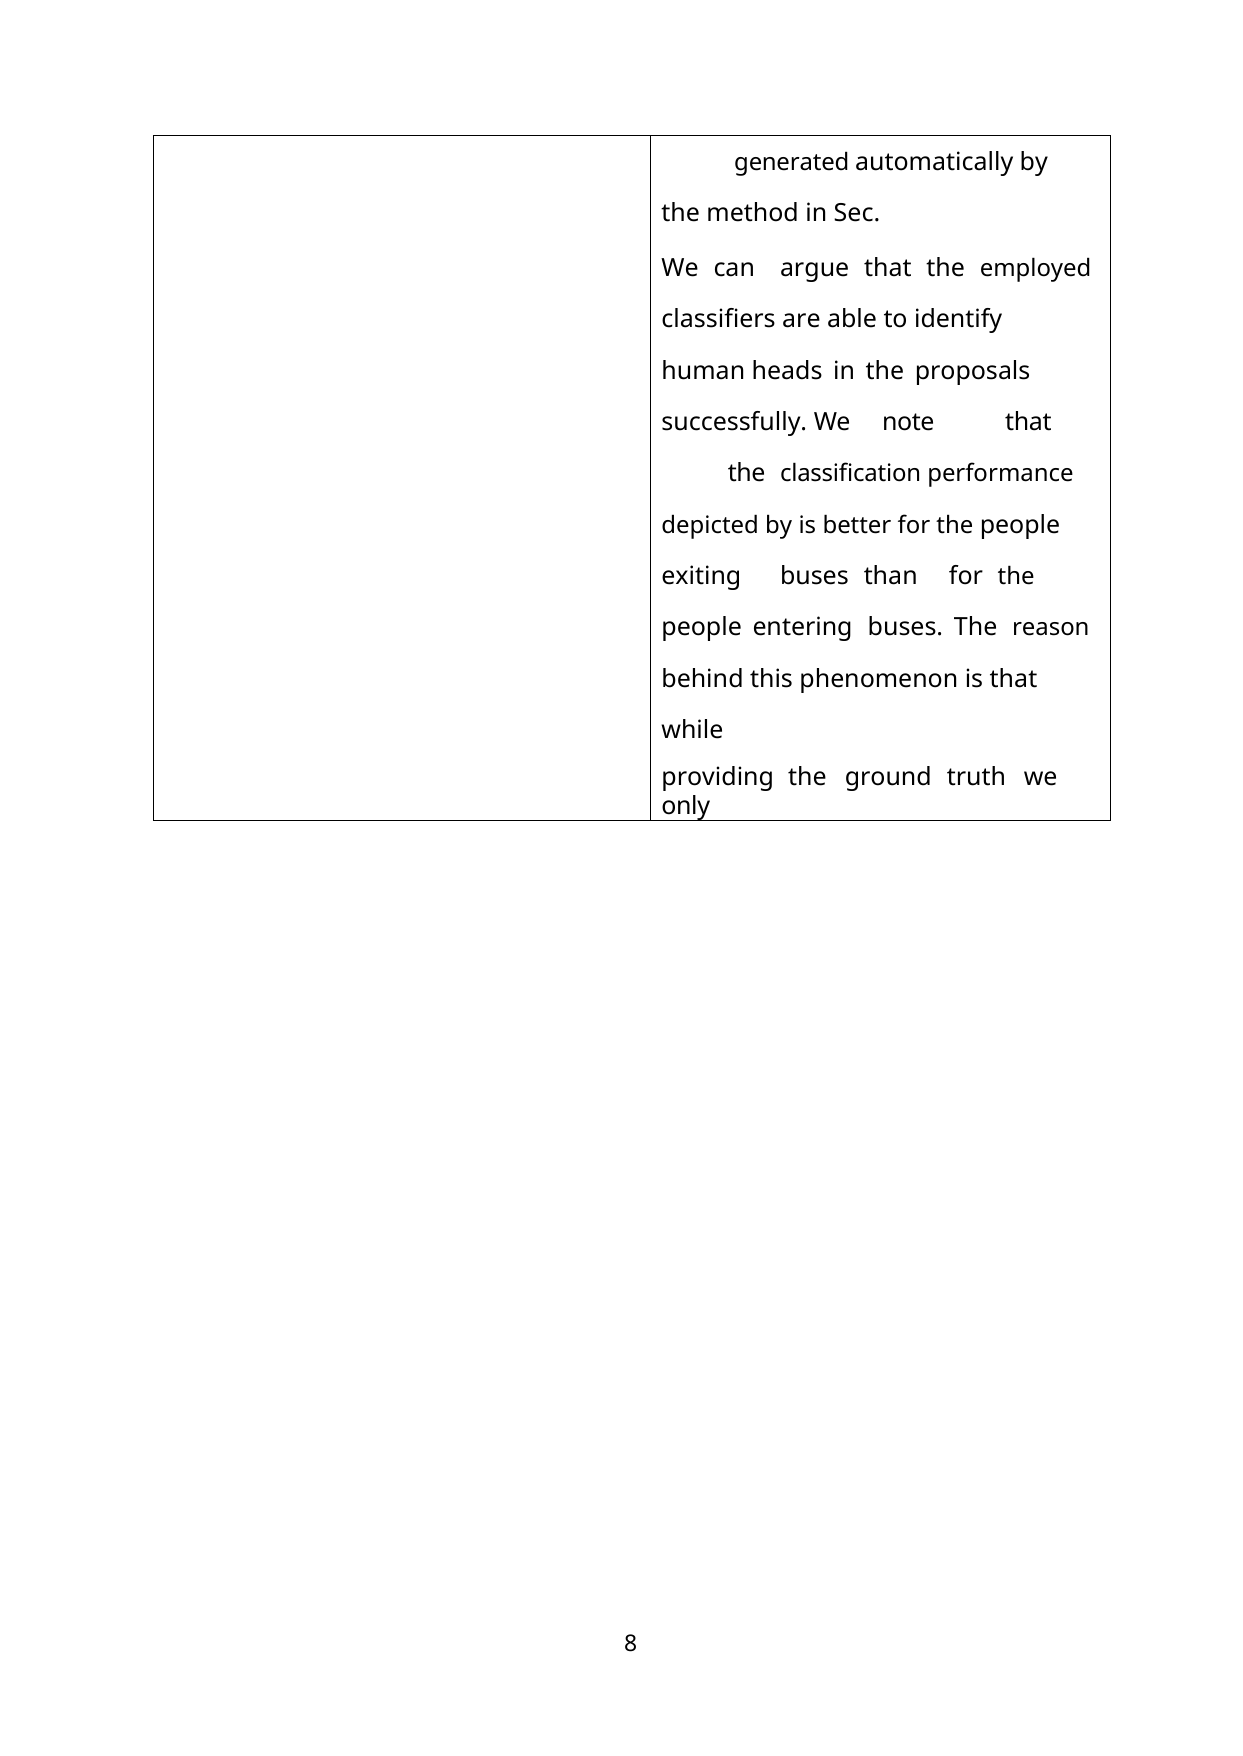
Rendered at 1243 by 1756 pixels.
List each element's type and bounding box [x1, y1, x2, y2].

table_header [651, 136, 1110, 820]
table_header [154, 136, 650, 820]
